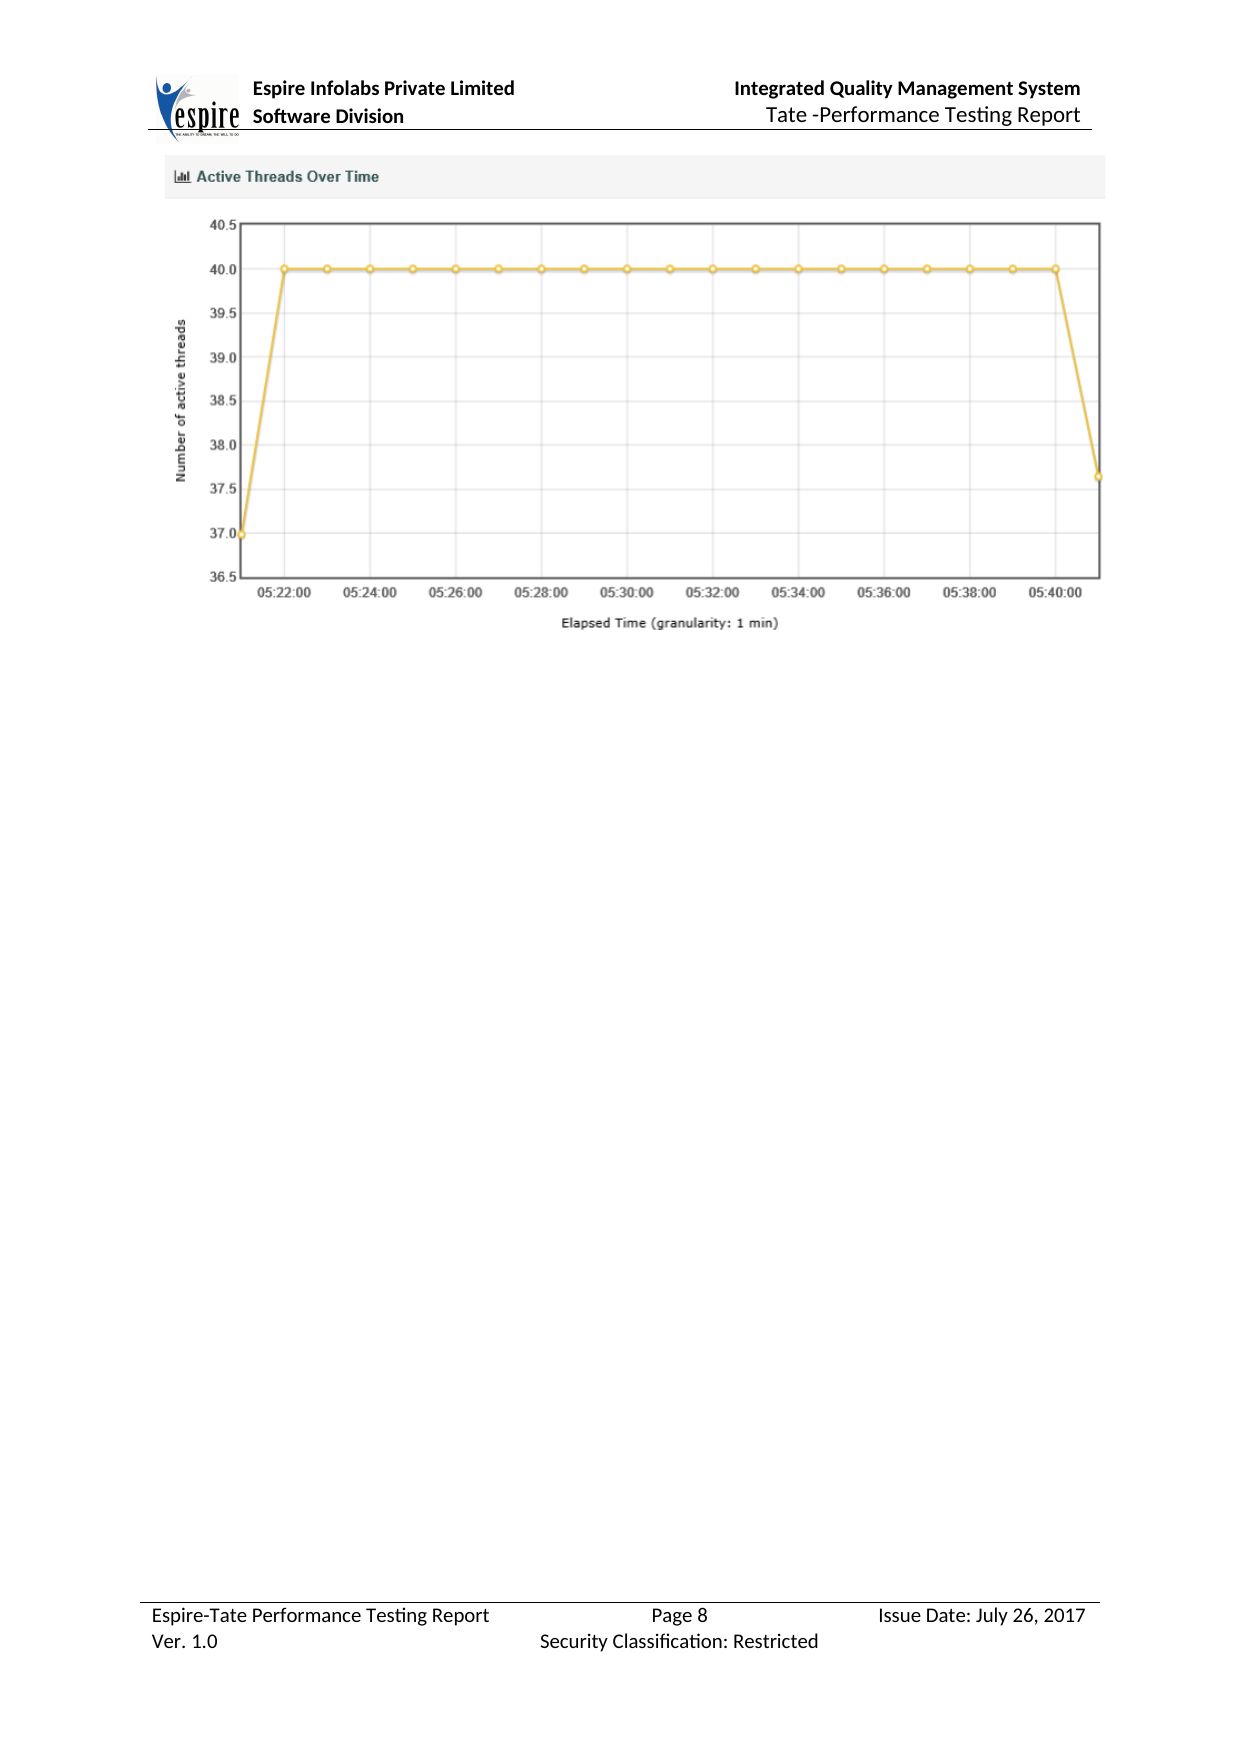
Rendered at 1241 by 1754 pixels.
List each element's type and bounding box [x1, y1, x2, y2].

picture [155, 130, 239, 144]
picture [165, 155, 1106, 642]
picture [155, 75, 239, 129]
